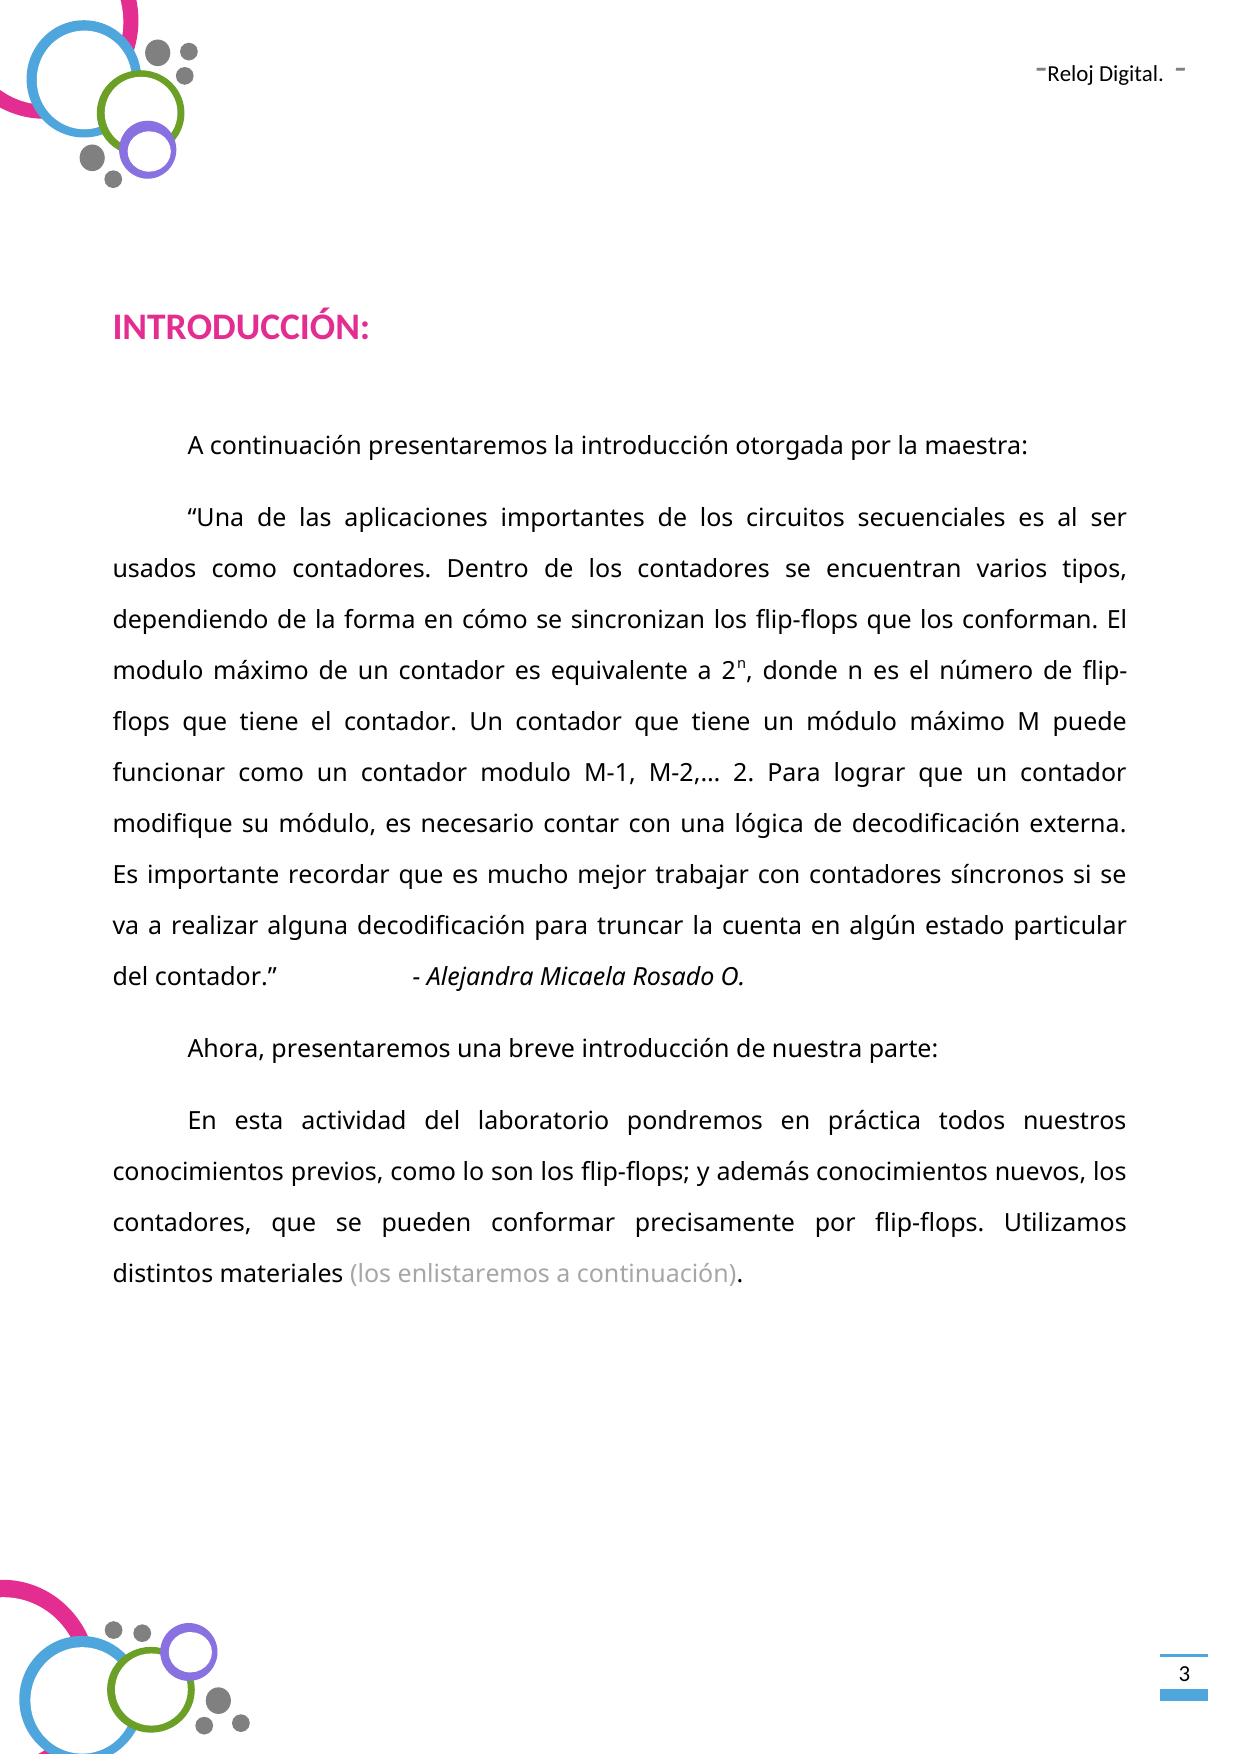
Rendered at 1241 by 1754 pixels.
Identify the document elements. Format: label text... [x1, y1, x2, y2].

text En esta actividad del laboratorio pondremos en práctica todos nuestros conocimientos previos, como lo son los flip-flops; y además conocimientos nuevos, los contadores, que se pueden conformar precisamente por flip-flops. Utilizamos distintos materiales (los enlistaremos a continuación). [112, 1102, 1128, 1289]
text A continuación presentaremos la introducción otorgada por la maestra: [112, 427, 1128, 461]
subtitle INTRODUCCIÓN: [112, 303, 1128, 348]
text Ahora, presentaremos una breve introducción de nuestra parte: [112, 1030, 1128, 1064]
text “Una de las aplicaciones importantes de los circuitos secuenciales es al ser usados como contadores. Dentro de los contadores se encuentran varios tipos, dependiendo de la forma en cómo se sincronizan los flip-flops que los conforman. El modulo máximo de un contador es equivalente a 2n, donde n es el número de flip-flops que tiene el contador. Un contador que tiene un módulo máximo M puede funcionar como un contador modulo M-1, M-2,… 2. Para lograr que un contador modifique su módulo, es necesario contar con una lógica de decodificación externa. Es importante recordar que es mucho mejor trabajar con contadores síncronos si se va a realizar alguna decodificación para truncar la cuenta en algún estado particular del contador.” - Alejandra Micaela Rosado O. [112, 499, 1128, 993]
